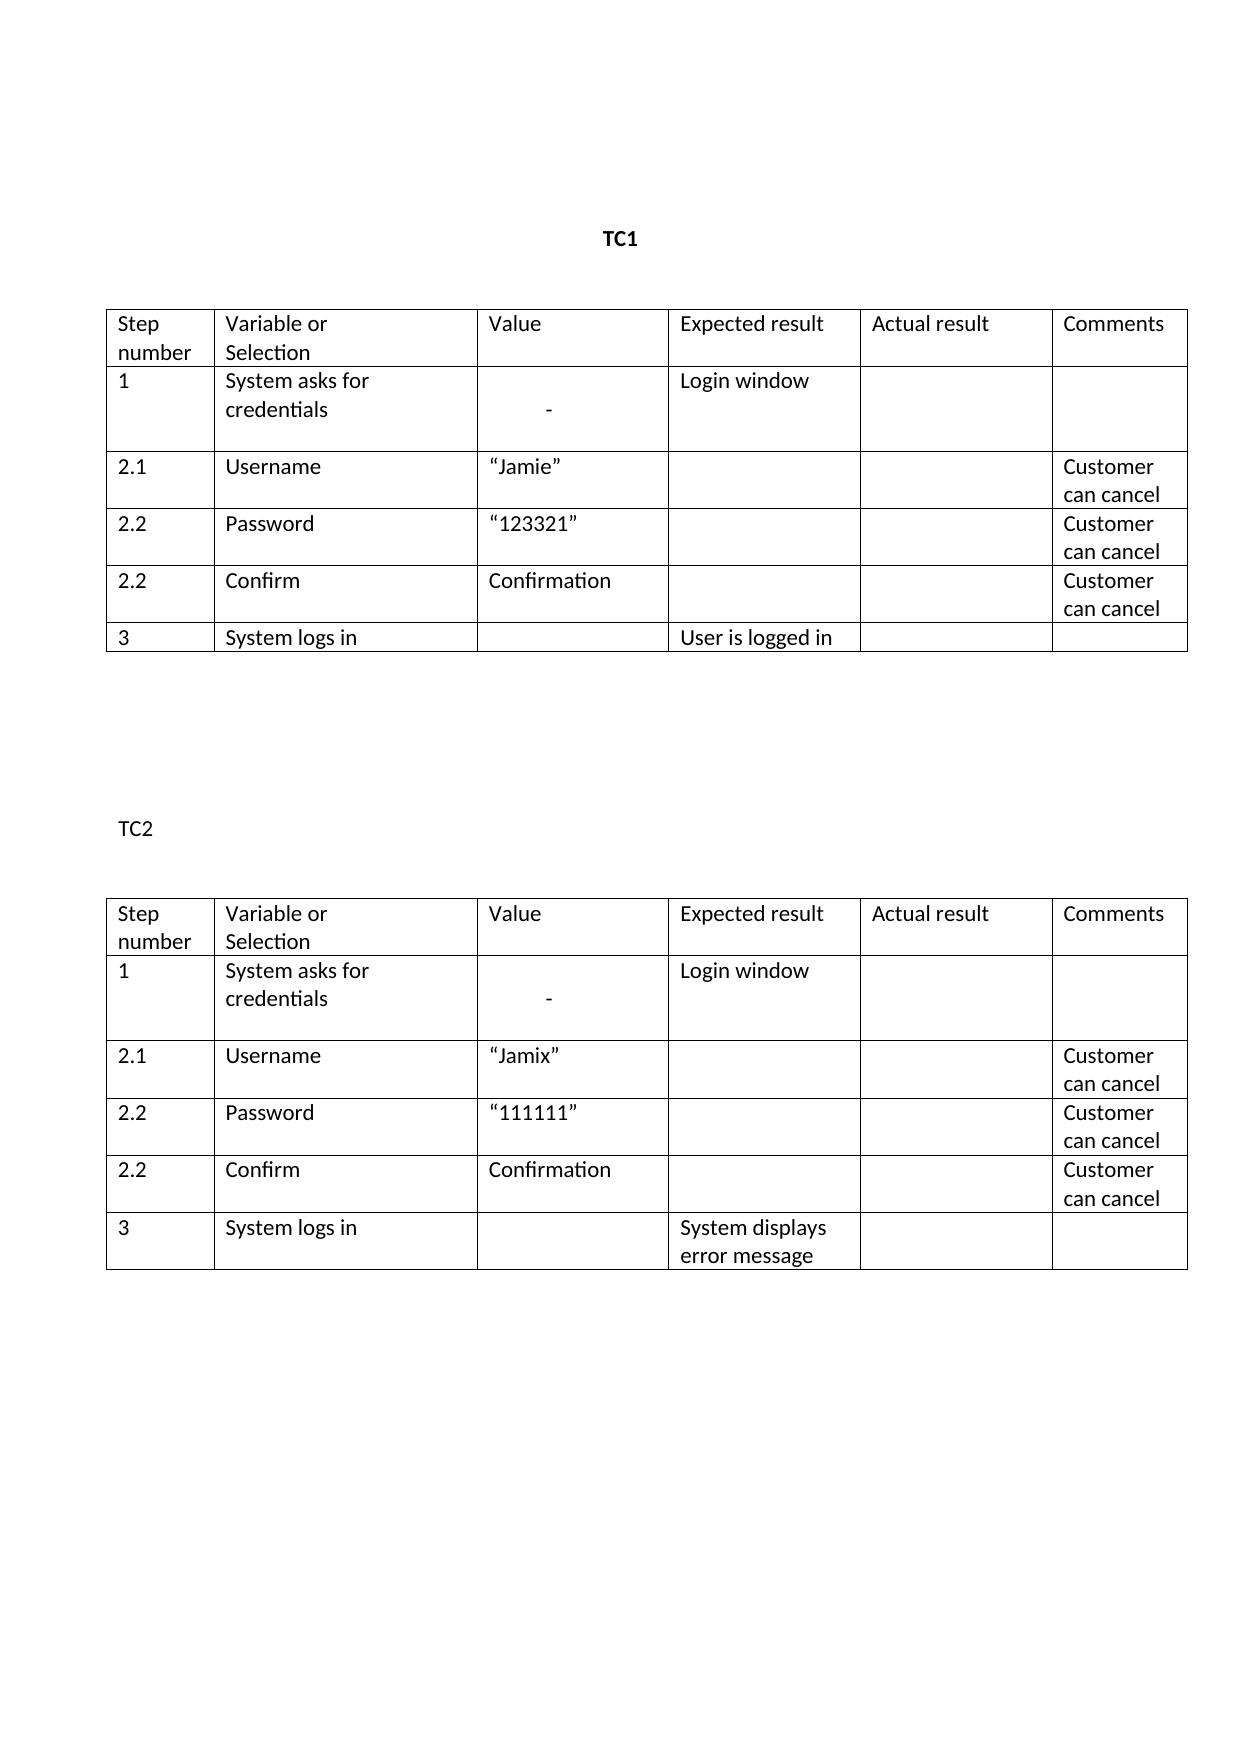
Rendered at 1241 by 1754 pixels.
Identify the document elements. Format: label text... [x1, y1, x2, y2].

table_cell “Jamie” [478, 452, 668, 508]
table_header Expected result [669, 899, 860, 955]
table_cell [1053, 367, 1187, 451]
table_cell 2.2 [107, 566, 214, 622]
table_header Value [478, 310, 668, 366]
table_cell Login window [669, 956, 860, 1040]
table_cell System logs in [215, 1213, 477, 1269]
table_cell System asks for credentials [215, 956, 477, 1040]
table_cell User is logged in [669, 623, 860, 651]
text TC2 [118, 814, 1122, 842]
table_header Comments [1053, 310, 1187, 366]
table_cell [1053, 1213, 1187, 1269]
table_cell Confirmation [478, 1156, 668, 1212]
table_cell Customer can cancel [1053, 566, 1187, 622]
table_header Actual result [861, 310, 1052, 366]
table_cell [861, 367, 1052, 451]
table_cell - [478, 367, 668, 451]
table_cell - [478, 956, 668, 1040]
table_cell 2.1 [107, 452, 214, 508]
table_cell [861, 566, 1052, 622]
table_cell [861, 956, 1052, 1040]
table_cell “Jamix” [478, 1041, 668, 1097]
table_cell Customer can cancel [1053, 452, 1187, 508]
table_cell [861, 1156, 1052, 1212]
table_cell Login window [669, 367, 860, 451]
table_cell Password [215, 509, 477, 565]
table_cell [1053, 623, 1187, 651]
table_cell [861, 1041, 1052, 1097]
table_cell [669, 1156, 860, 1212]
table_cell System asks for credentials [215, 367, 477, 451]
table_cell [669, 1099, 860, 1154]
table_header Actual result [861, 899, 1052, 955]
table_cell Username [215, 452, 477, 508]
table_cell Customer can cancel [1053, 509, 1187, 565]
table_header Step number [107, 310, 214, 366]
table_cell 2.2 [107, 509, 214, 565]
table_cell Customer can cancel [1053, 1156, 1187, 1212]
table_cell 2.2 [107, 1099, 214, 1154]
table_cell System displays error message [669, 1213, 860, 1269]
table_cell 3 [107, 623, 214, 651]
table_cell [861, 623, 1052, 651]
table_cell 1 [107, 367, 214, 451]
table_cell 2.2 [107, 1156, 214, 1212]
table_cell Username [215, 1041, 477, 1097]
table_header Expected result [669, 310, 860, 366]
table_cell [669, 1041, 860, 1097]
table_cell 3 [107, 1213, 214, 1269]
table_cell Customer can cancel [1053, 1099, 1187, 1154]
table_cell [861, 1099, 1052, 1154]
table_cell 1 [107, 956, 214, 1040]
table_cell Confirmation [478, 566, 668, 622]
table_cell [669, 566, 860, 622]
table_header Variable or Selection [215, 899, 477, 955]
table_cell Password [215, 1099, 477, 1154]
table_cell [1053, 956, 1187, 1040]
text TC1 [118, 224, 1122, 252]
table_cell [478, 623, 668, 651]
table_cell Customer can cancel [1053, 1041, 1187, 1097]
table_header Value [478, 899, 668, 955]
table_cell [861, 1213, 1052, 1269]
table_cell Confirm [215, 566, 477, 622]
table_cell “111111” [478, 1099, 668, 1154]
table_header Step number [107, 899, 214, 955]
table_header Comments [1053, 899, 1187, 955]
table_cell Confirm [215, 1156, 477, 1212]
table_cell [861, 452, 1052, 508]
table_cell 2.1 [107, 1041, 214, 1097]
table_header Variable or Selection [215, 310, 477, 366]
table_cell [478, 1213, 668, 1269]
table_cell “123321” [478, 509, 668, 565]
table_cell [669, 452, 860, 508]
table_cell System logs in [215, 623, 477, 651]
table_cell [669, 509, 860, 565]
table_cell [861, 509, 1052, 565]
